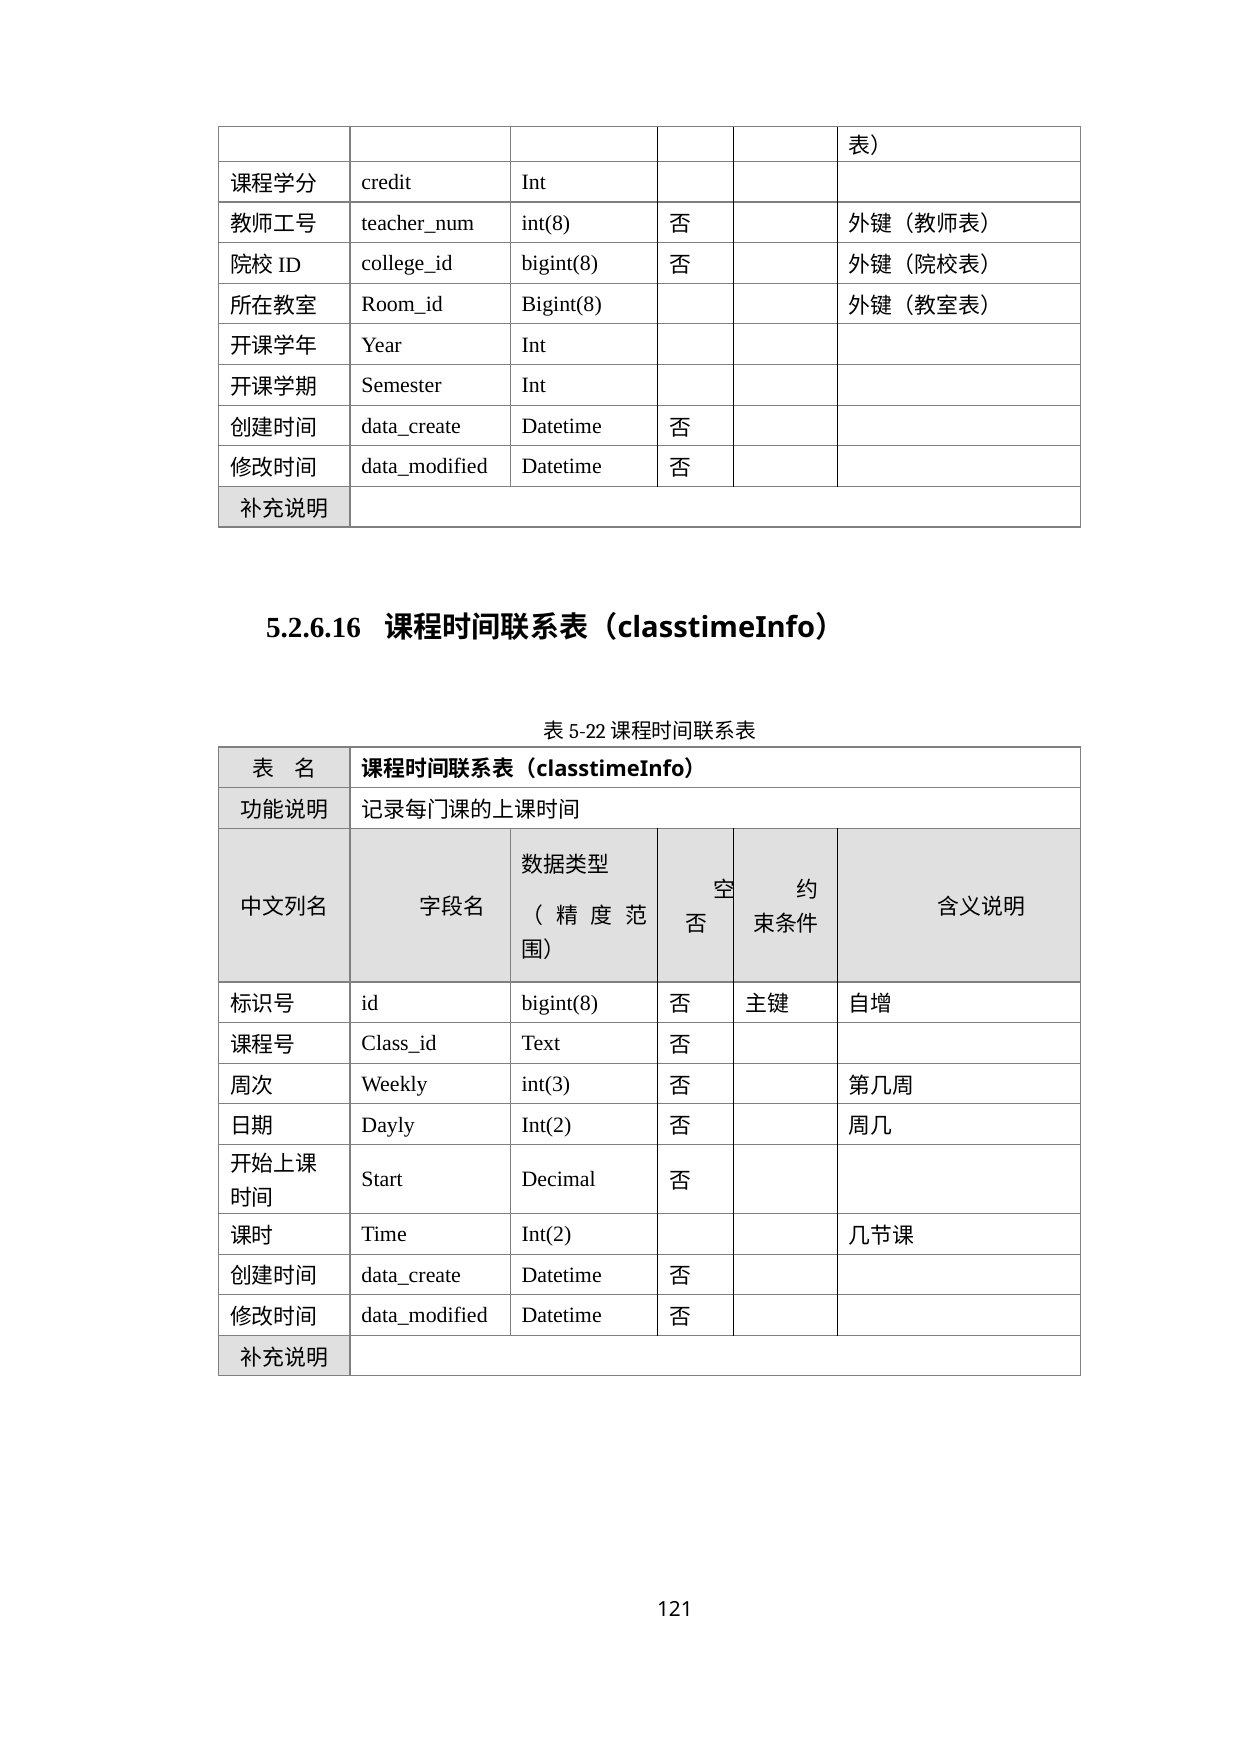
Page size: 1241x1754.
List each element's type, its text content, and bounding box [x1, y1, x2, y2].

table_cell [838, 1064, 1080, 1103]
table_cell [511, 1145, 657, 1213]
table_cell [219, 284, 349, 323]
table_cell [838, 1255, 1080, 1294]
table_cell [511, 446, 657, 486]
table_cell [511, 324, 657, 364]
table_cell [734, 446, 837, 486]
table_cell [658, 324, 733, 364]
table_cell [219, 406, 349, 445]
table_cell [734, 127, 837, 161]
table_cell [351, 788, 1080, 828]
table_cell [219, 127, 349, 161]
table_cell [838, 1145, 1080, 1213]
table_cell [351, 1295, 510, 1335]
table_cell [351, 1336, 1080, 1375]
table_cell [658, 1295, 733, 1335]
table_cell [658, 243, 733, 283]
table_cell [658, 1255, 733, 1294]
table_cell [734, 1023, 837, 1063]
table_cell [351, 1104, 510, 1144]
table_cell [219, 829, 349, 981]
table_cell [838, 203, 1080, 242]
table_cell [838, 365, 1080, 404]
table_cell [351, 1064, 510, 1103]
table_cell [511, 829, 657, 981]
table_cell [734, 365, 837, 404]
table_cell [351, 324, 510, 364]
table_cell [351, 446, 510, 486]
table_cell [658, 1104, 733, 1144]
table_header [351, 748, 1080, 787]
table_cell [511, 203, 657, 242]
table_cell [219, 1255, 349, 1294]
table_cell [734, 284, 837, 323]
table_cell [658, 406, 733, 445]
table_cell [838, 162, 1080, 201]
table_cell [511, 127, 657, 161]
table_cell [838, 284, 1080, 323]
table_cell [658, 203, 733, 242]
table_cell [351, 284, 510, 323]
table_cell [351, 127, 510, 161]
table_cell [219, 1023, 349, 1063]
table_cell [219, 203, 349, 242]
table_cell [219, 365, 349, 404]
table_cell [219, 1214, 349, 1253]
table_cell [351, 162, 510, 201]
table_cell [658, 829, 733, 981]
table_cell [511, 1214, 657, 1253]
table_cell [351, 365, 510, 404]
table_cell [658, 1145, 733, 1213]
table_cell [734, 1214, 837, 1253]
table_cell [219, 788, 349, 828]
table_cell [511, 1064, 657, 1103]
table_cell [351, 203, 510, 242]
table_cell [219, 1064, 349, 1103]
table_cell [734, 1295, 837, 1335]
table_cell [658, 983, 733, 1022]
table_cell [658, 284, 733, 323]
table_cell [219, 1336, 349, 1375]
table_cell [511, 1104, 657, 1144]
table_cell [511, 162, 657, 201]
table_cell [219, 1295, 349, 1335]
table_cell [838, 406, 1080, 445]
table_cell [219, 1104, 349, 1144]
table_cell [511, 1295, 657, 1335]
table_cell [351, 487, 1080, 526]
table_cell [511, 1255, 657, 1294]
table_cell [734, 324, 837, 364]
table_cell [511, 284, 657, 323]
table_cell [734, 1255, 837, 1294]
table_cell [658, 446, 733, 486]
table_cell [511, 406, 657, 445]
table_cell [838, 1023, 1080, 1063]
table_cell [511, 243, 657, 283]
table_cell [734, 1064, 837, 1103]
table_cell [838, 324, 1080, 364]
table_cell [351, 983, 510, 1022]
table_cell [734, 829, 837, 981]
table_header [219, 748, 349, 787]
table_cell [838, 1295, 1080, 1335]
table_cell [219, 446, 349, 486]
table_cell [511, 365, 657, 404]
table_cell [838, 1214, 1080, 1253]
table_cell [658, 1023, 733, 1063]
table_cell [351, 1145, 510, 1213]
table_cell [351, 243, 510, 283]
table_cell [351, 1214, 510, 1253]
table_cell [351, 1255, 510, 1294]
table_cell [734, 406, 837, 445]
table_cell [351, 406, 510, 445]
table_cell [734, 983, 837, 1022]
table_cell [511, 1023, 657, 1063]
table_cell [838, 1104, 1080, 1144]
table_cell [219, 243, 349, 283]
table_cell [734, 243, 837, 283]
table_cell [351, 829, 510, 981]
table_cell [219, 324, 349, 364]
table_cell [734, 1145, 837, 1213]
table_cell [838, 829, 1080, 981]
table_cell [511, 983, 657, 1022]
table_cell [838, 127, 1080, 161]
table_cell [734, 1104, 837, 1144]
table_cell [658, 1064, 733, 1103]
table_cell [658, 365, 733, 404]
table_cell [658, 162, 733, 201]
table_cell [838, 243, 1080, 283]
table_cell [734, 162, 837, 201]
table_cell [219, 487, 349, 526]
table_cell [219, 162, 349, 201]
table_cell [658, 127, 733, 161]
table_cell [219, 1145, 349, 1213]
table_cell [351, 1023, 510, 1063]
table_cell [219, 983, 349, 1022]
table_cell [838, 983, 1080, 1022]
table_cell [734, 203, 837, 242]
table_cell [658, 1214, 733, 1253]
subtitle 课程时间联系表（classtimeInfo） [266, 591, 1122, 658]
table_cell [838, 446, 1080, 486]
